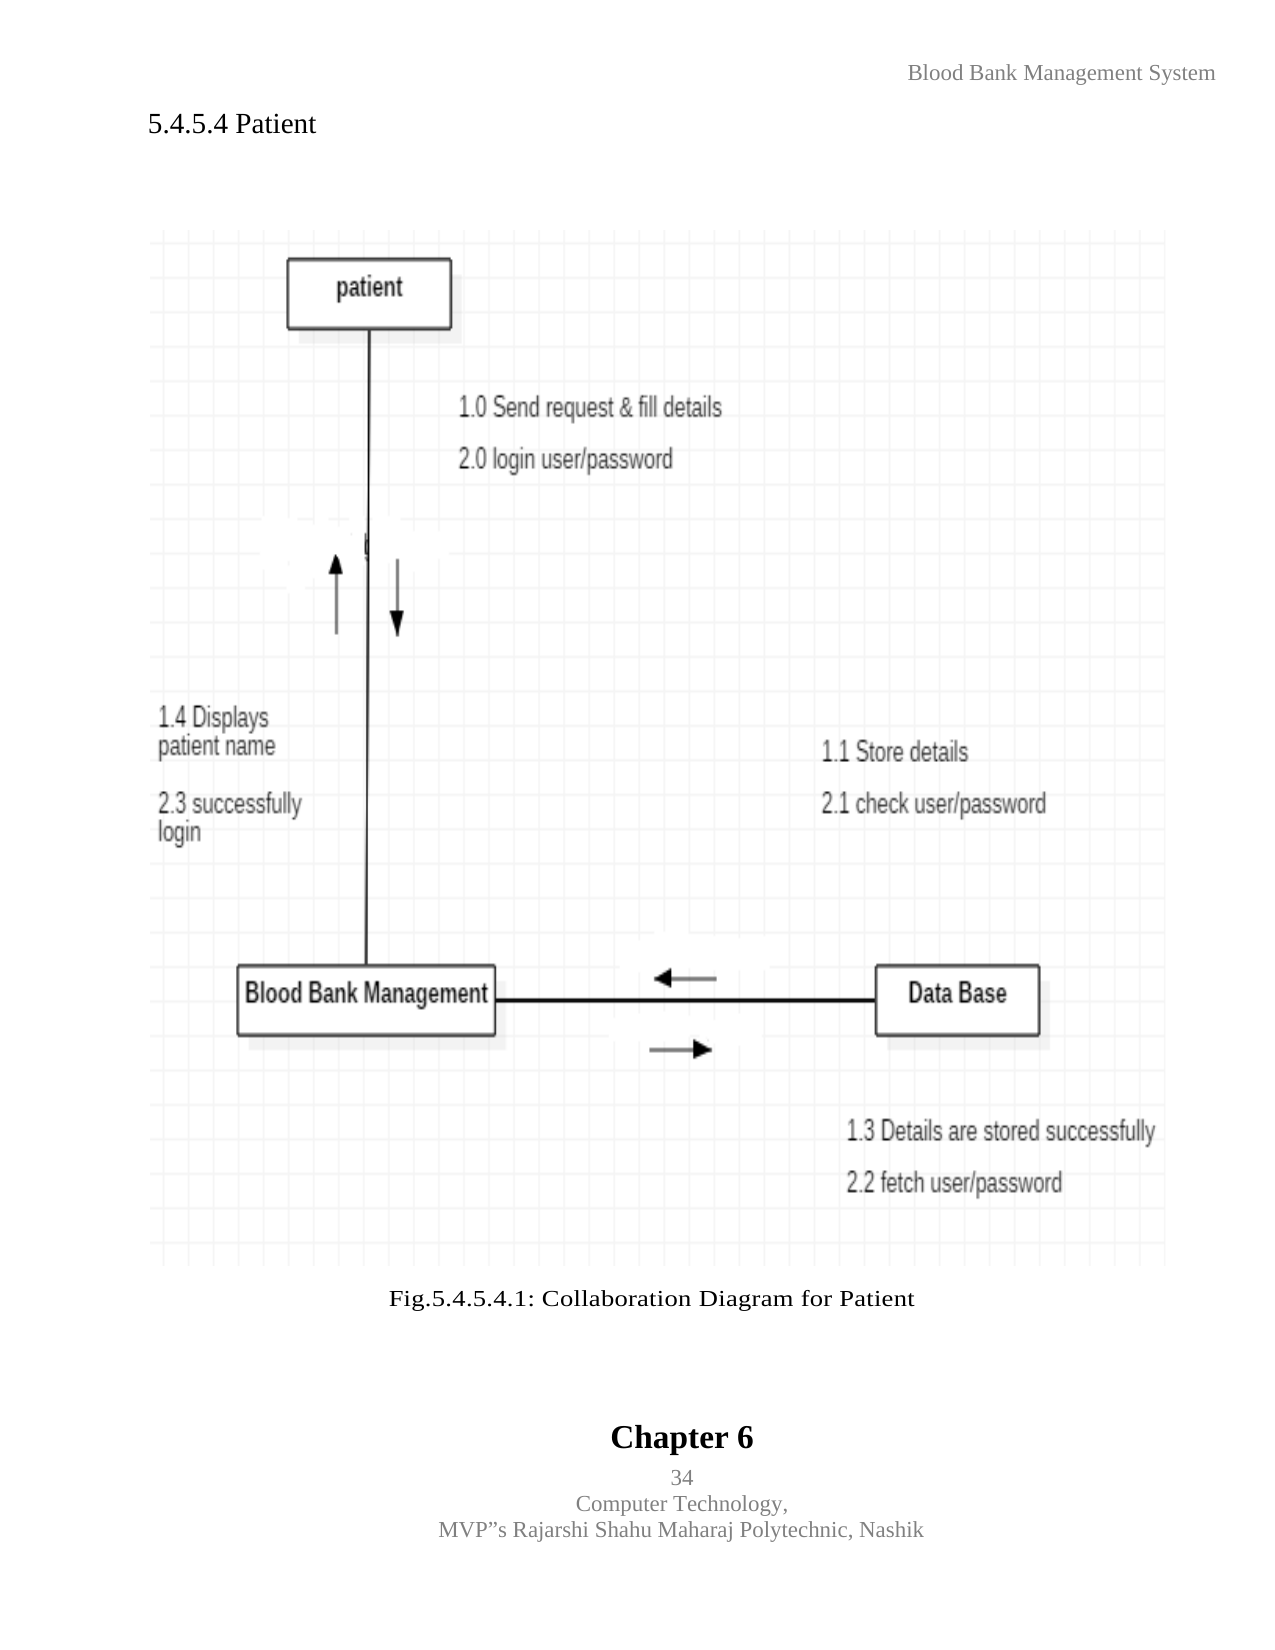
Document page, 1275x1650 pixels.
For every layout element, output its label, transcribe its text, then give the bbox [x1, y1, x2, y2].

text Chapter 6 [148, 1417, 1216, 1456]
text 5.4.5.4 Patient [148, 106, 1157, 140]
picture [150, 230, 1166, 1266]
